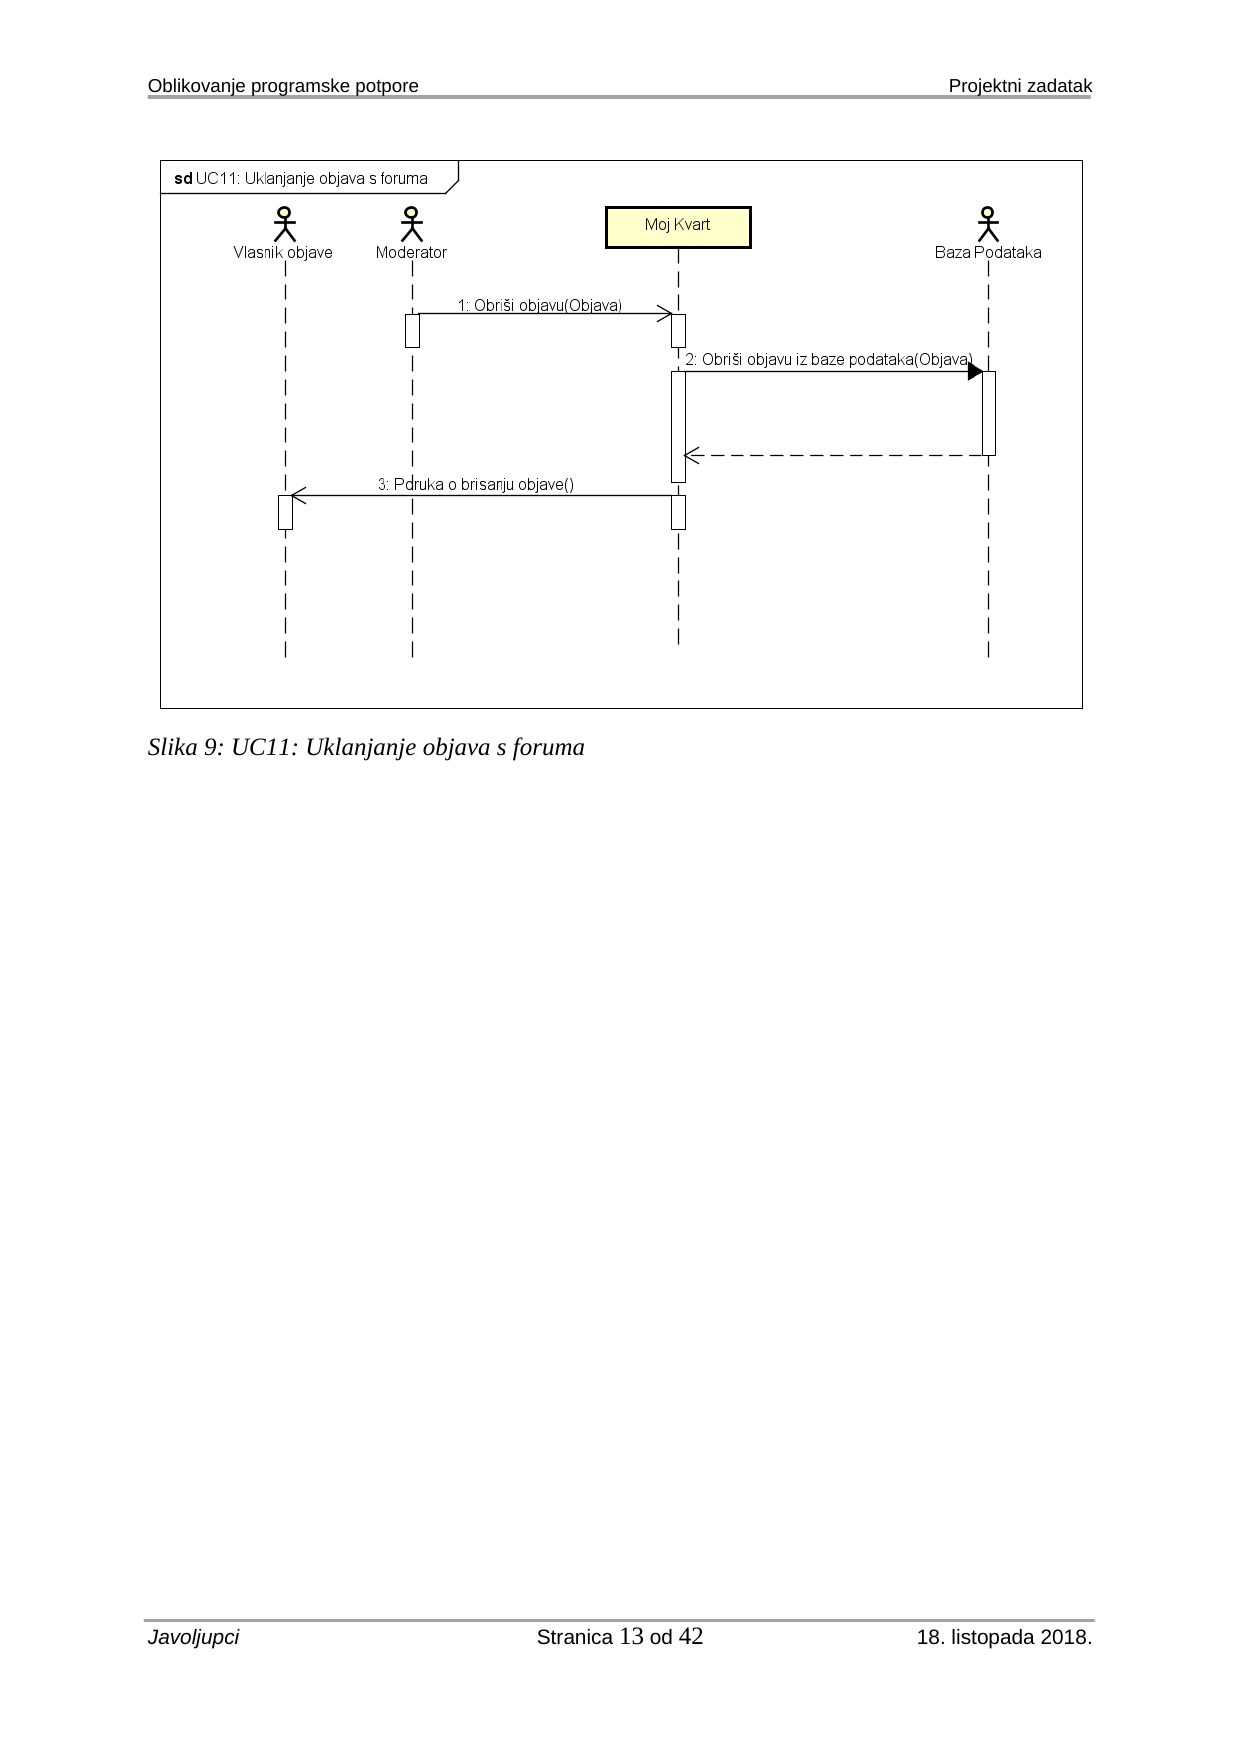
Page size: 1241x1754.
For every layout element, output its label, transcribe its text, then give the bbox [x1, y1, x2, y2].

text Slika 9: UC11: Uklanjanje objava s foruma [148, 732, 1093, 761]
picture [147, 95, 1092, 99]
picture [147, 147, 1093, 720]
